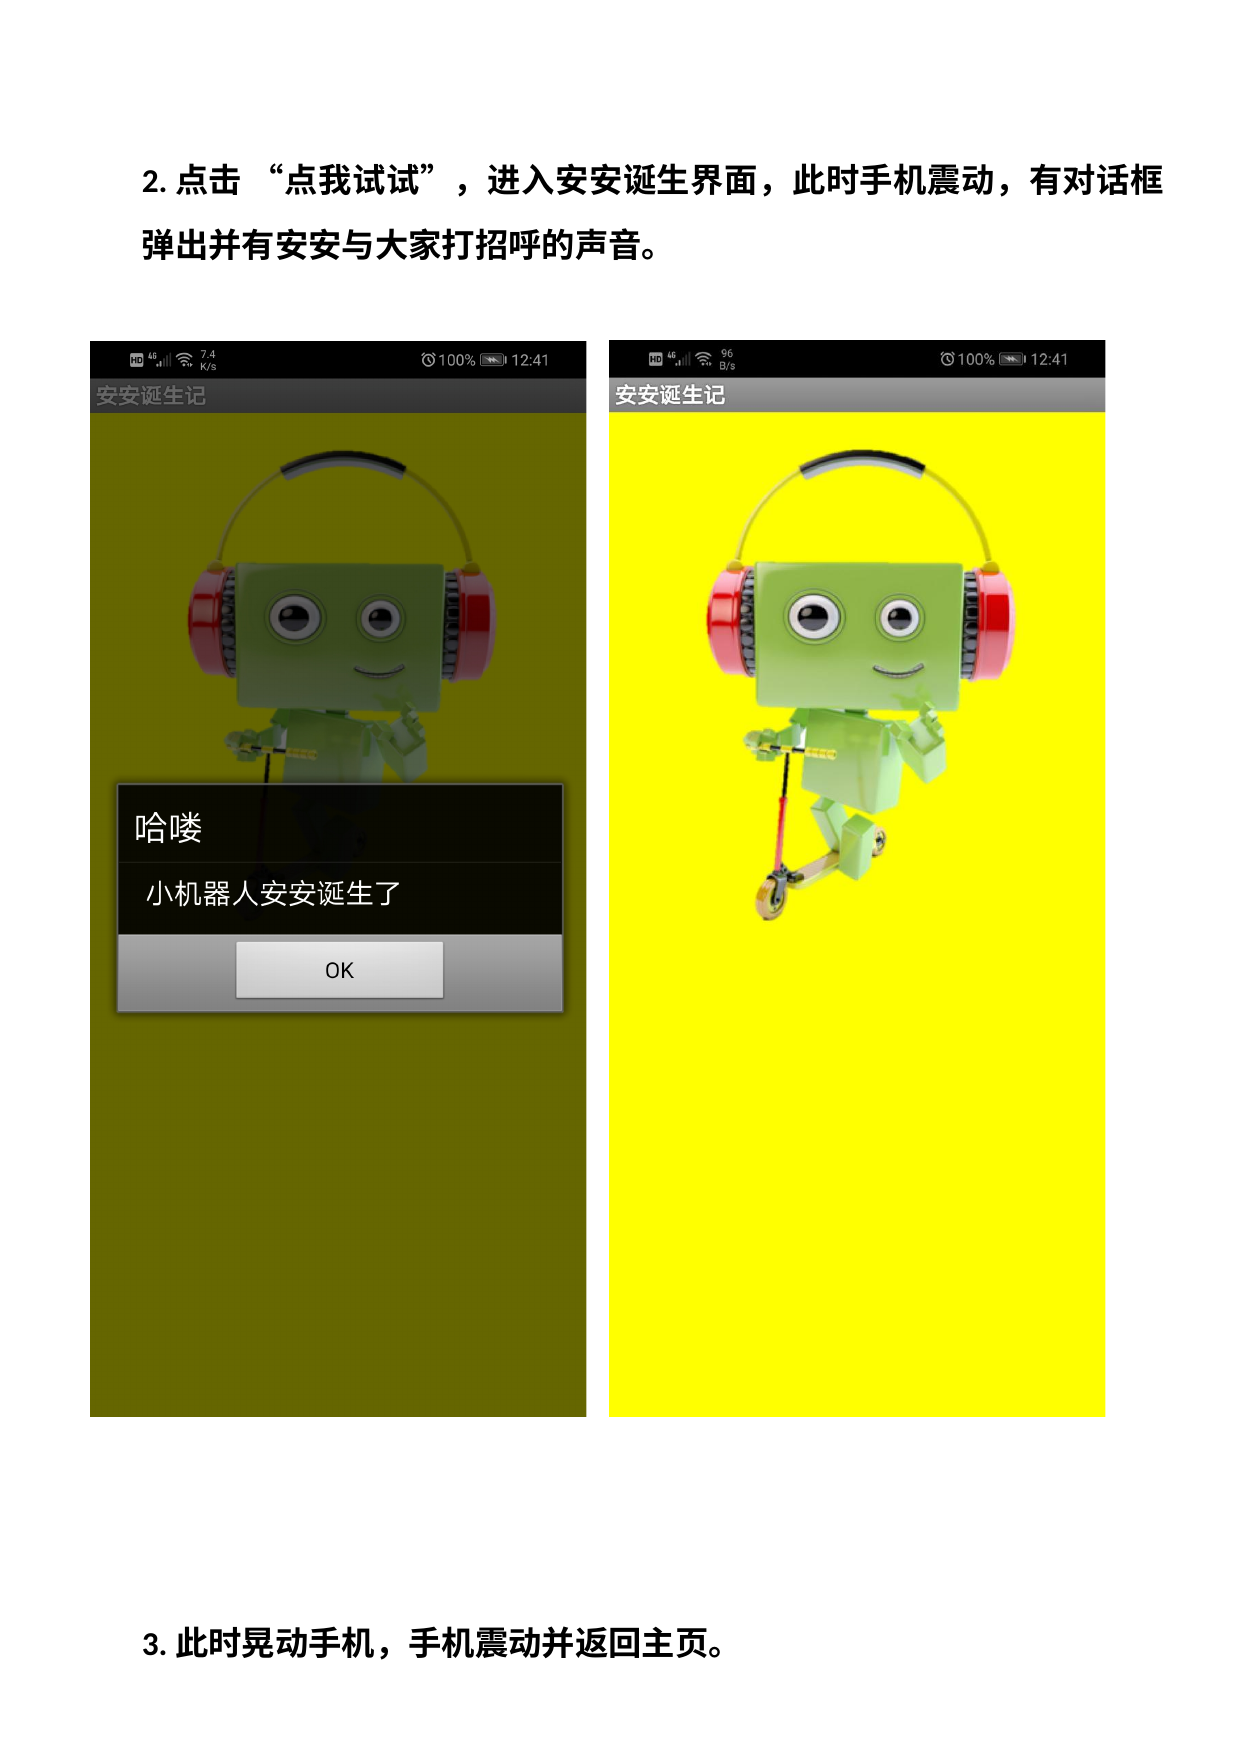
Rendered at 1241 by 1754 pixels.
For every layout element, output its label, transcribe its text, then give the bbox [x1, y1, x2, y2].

list 点击 “点我试试”，进入安安诞生界面，此时手机震动，有对话框弹出并有安安与大家打招呼的声音。 [142, 146, 1165, 276]
picture [609, 340, 1106, 1417]
picture [90, 341, 587, 1417]
list 此时晃动手机，手机震动并返回主页。 [142, 1608, 1165, 1673]
